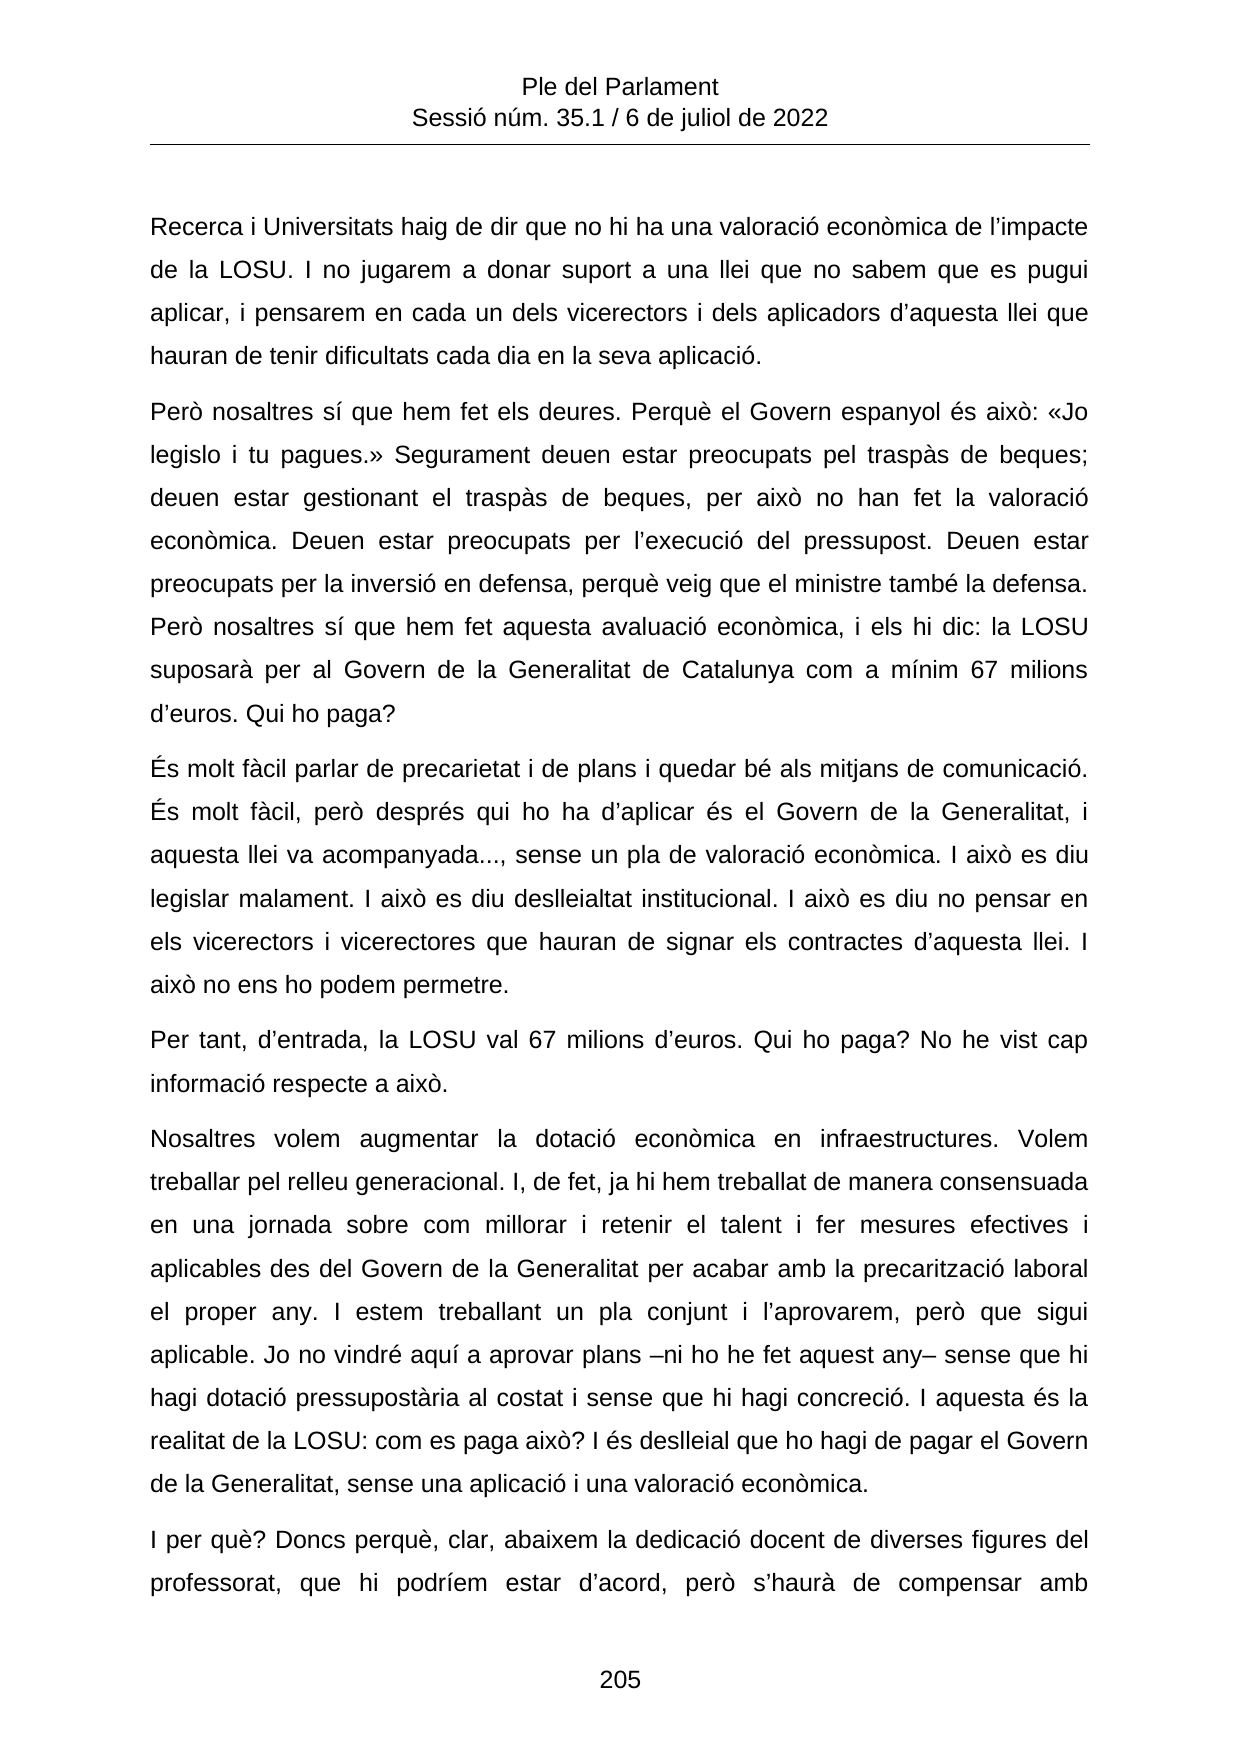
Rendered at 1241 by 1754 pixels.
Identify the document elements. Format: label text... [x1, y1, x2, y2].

text Per tant, d’entrada, la LOSU val 67 milions d’euros. Qui ho paga? No he vist cap informació respecte a això. [150, 1026, 1090, 1097]
text Però nosaltres sí que hem fet els deures. Perquè el Govern espanyol és això: «Jo legislo i tu pagues.» Segurament deuen estar preocupats pel traspàs de beques; deuen estar gestionant el traspàs de beques, per això no han fet la valoració econòmica. Deuen estar preocupats per l’execució del pressupost. Deuen estar preocupats per la inversió en defensa, perquè veig que el ministre també la defensa. Però nosaltres sí que hem fet aquesta avaluació econòmica, i els hi dic: la LOSU suposarà per al Govern de la Generalitat de Catalunya com a mínim 67 milions d’euros. Qui ho paga? [150, 397, 1090, 727]
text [150, 1525, 1090, 1597]
text És molt fàcil parlar de precarietat i de plans i quedar bé als mitjans de comunicació. És molt fàcil, però després qui ho ha d’aplicar és el Govern de la Generalitat, i aquesta llei va acompanyada..., sense un pla de valoració econòmica. I això es diu legislar malament. I això es diu deslleialtat institucional. I això es diu no pensar en els vicerectors i vicerectores que hauran de signar els contractes d’aquesta llei. I això no ens ho podem permetre. [150, 754, 1090, 999]
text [150, 212, 1090, 370]
text Nosaltres volem augmentar la dotació econòmica en infraestructures. Volem treballar pel relleu generacional. I, de fet, ja hi hem treballat de manera consensuada en una jornada sobre com millorar i retenir el talent i fer mesures efectives i aplicables des del Govern de la Generalitat per acabar amb la precarització laboral el proper any. I estem treballant un pla conjunt i l’aprovarem, però que sigui aplicable. Jo no vindré aquí a aprovar plans –ni ho he fet aquest any– sense que hi hagi dotació pressupostària al costat i sense que hi hagi concreció. I aquesta és la realitat de la LOSU: com es paga això? I és deslleial que ho hagi de pagar el Govern de la Generalitat, sense una aplicació i una valoració econòmica. [150, 1124, 1090, 1498]
